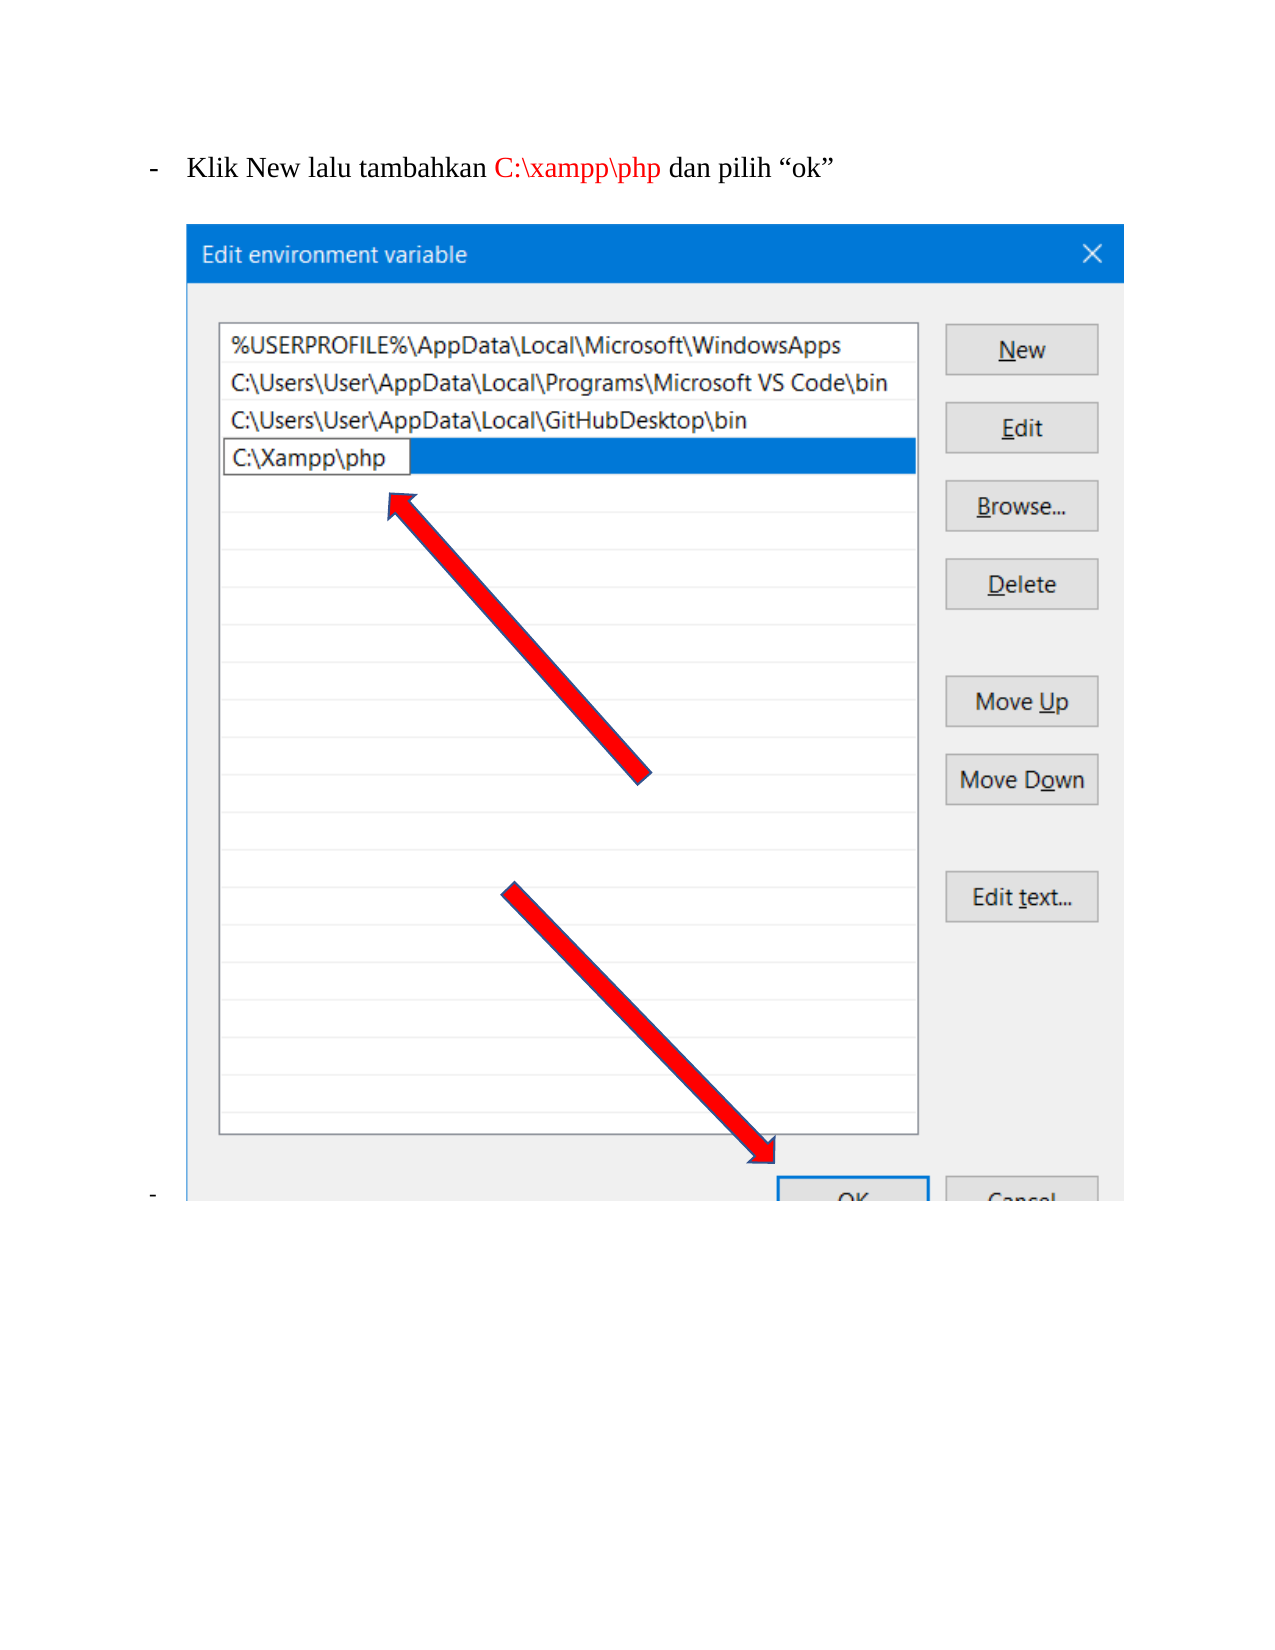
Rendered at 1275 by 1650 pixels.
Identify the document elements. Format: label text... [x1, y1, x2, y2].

list Klik New lalu tambahkan C:\xampp\php dan pilih “ok” [149, 150, 1125, 183]
picture [186, 224, 1124, 1201]
